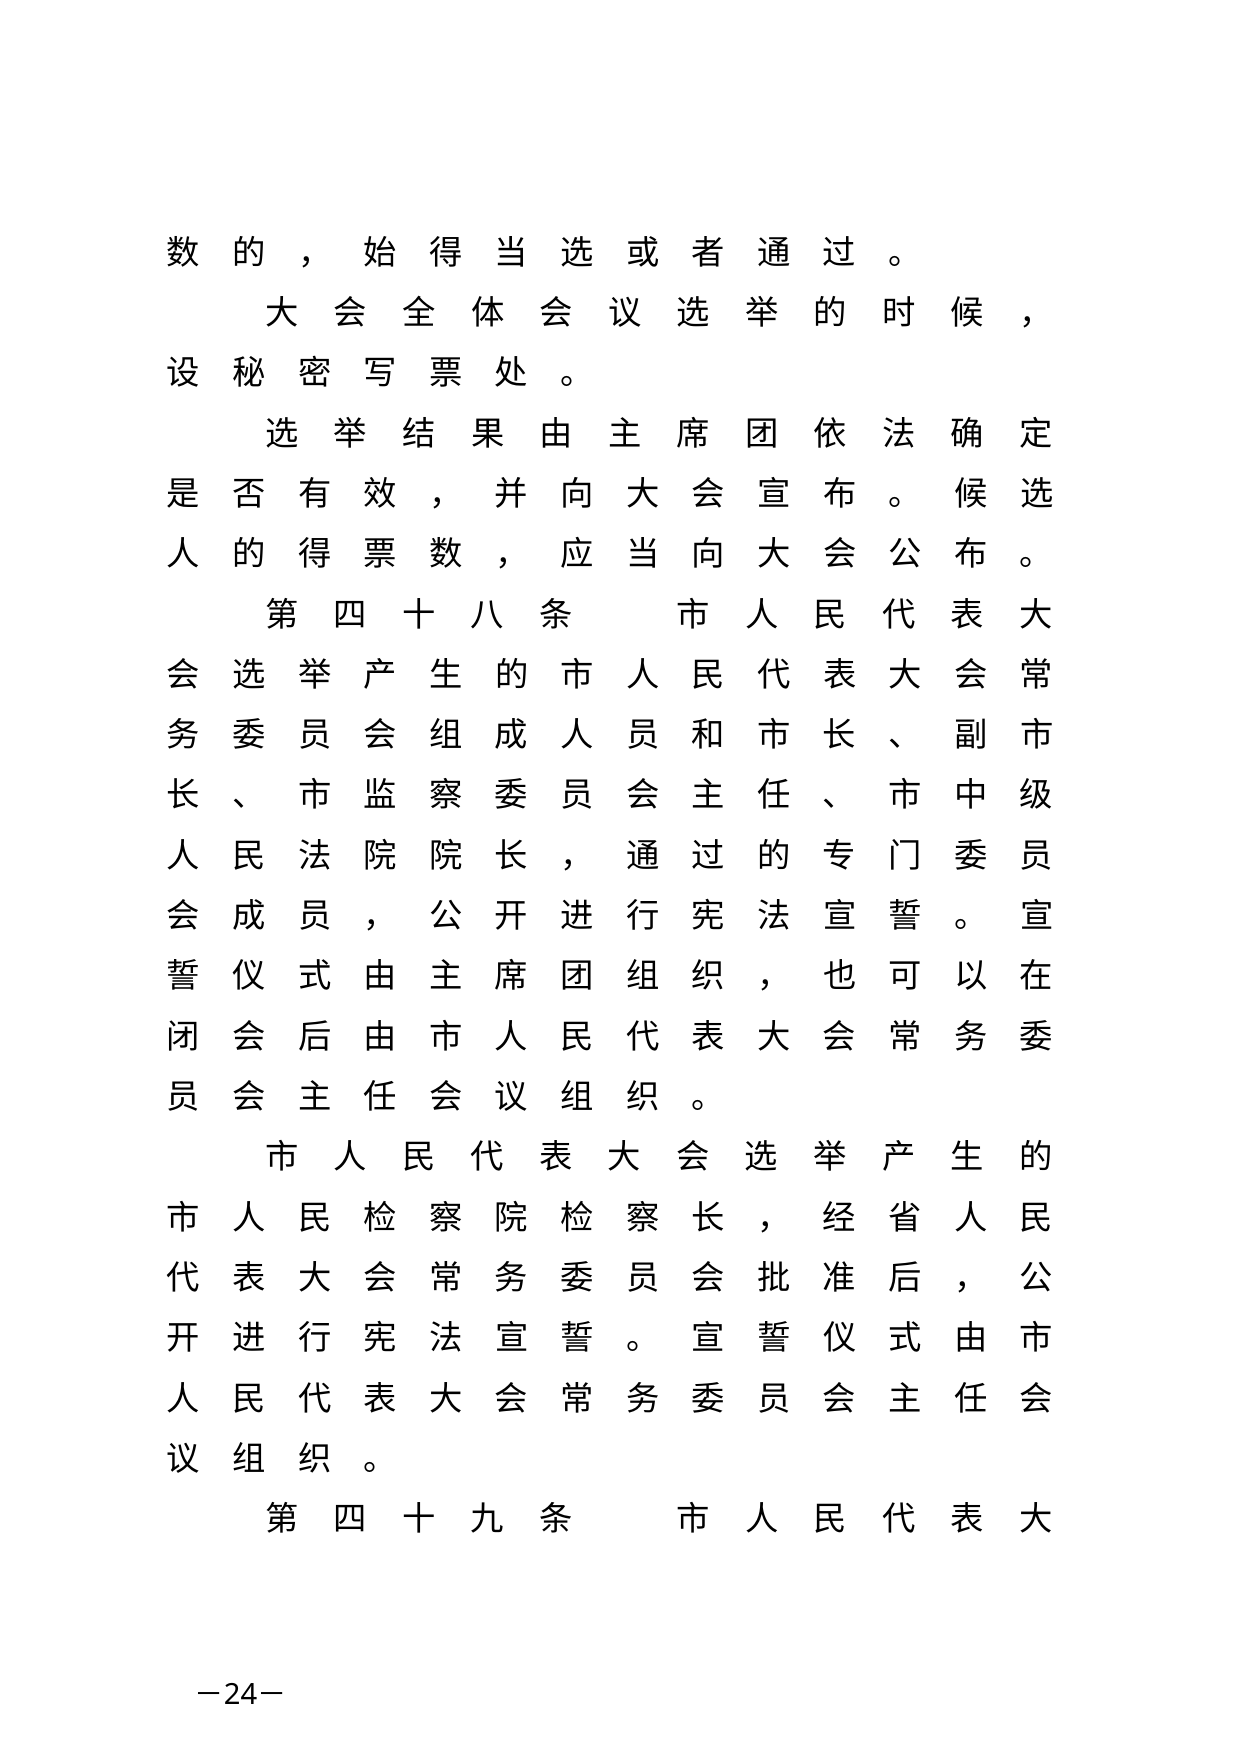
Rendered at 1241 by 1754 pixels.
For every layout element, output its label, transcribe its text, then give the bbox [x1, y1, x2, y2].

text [167, 1486, 1085, 1546]
text 市人民代表大会选举产生的市人民检察院检察长，经省人民代表大会常务委员会批准后，公开进行宪法宣誓。宣誓仪式由市人民代表大会常务委员会主任会议组织。 [167, 1124, 1085, 1486]
text 第四十八条 市人民代表大会选举产生的市人民代表大会常务委员会组成人员和市长、副市长、市监察委员会主任、市中级人民法院院长，通过的专门委员会成员，公开进行宪法宣誓。宣誓仪式由主席团组织，也可以在闭会后由市人民代表大会常务委员会主任会议组织。 [167, 581, 1085, 1124]
text 大会全体会议选举的时候，设秘密写票处。 [167, 280, 1085, 400]
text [167, 219, 1085, 280]
text 选举结果由主席团依法确定是否有效，并向大会宣布。候选人的得票数，应当向大会公布。 [167, 400, 1085, 581]
